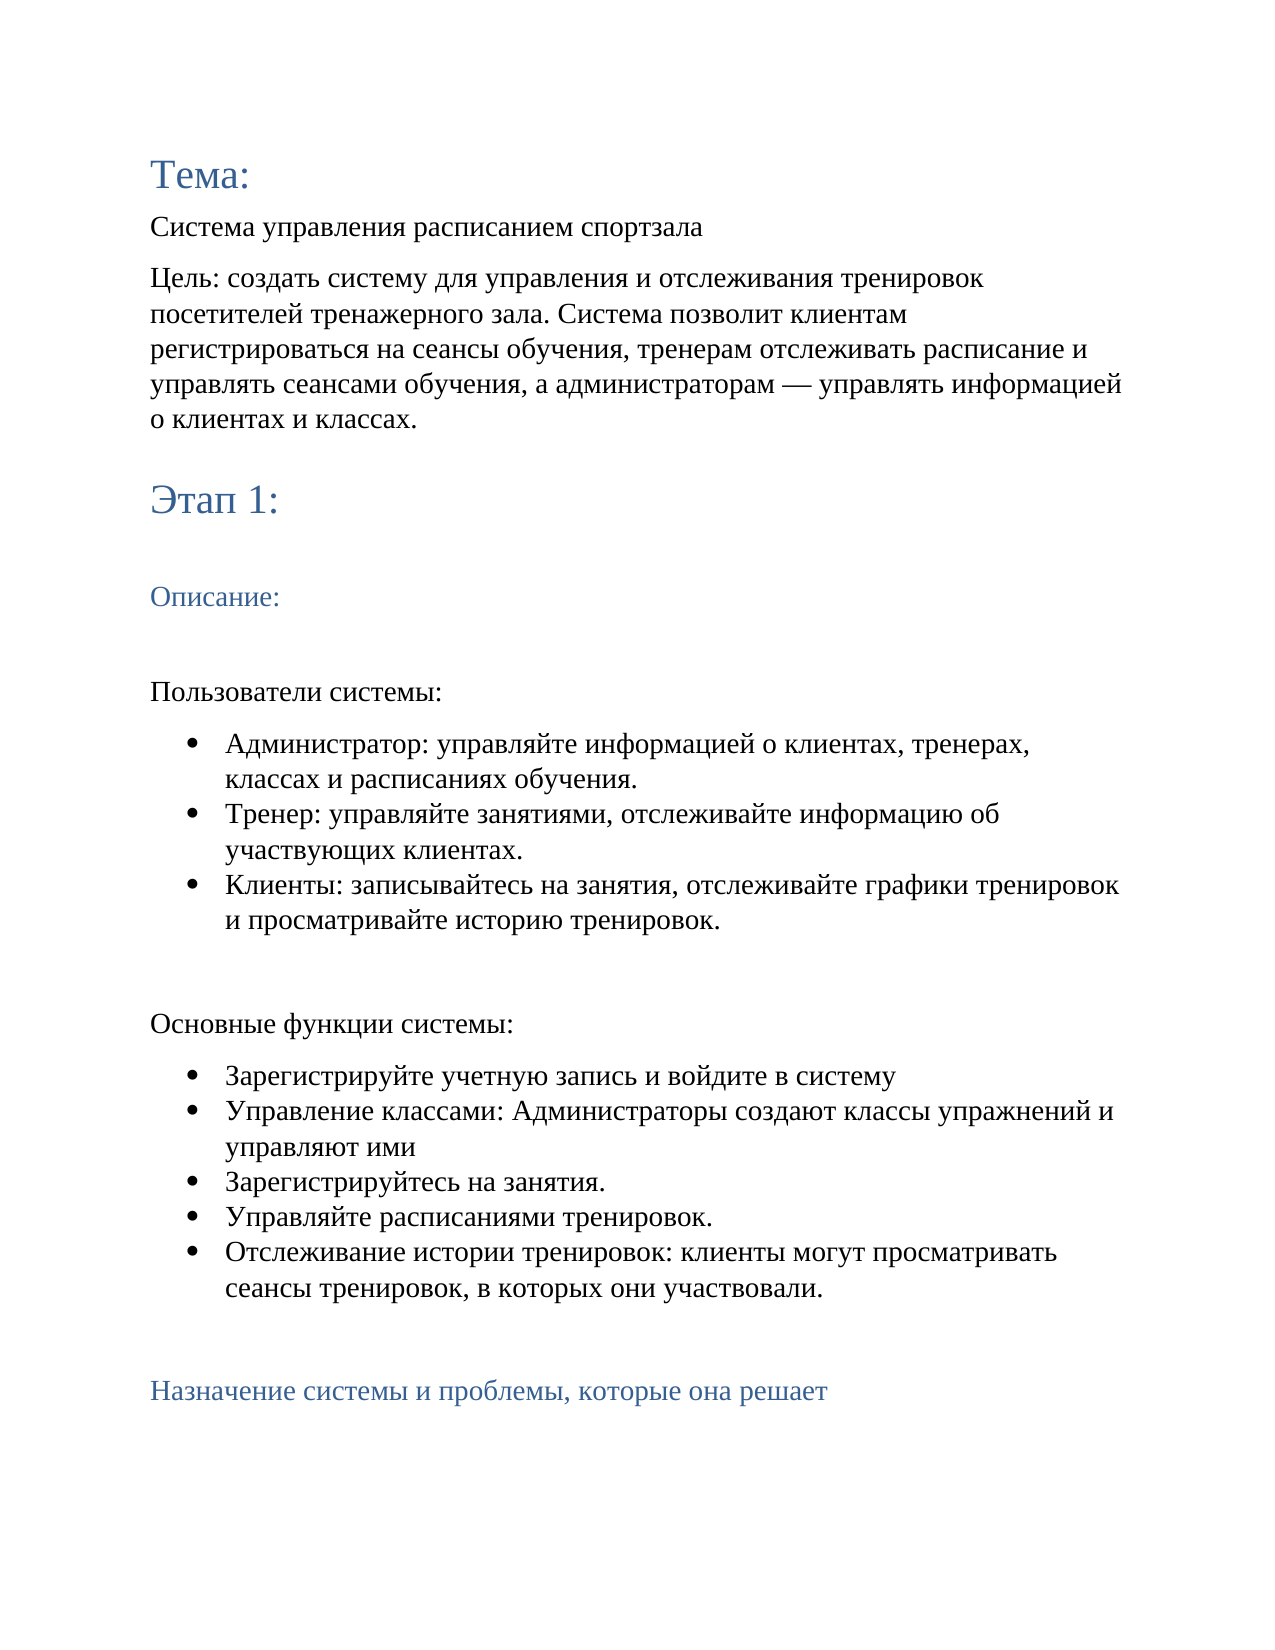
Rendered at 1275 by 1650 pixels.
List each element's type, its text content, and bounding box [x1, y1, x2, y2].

list Администратор: управляйте информацией о клиентах, тренерах, классах и расписаниях обучения. [187, 726, 1125, 795]
list Клиенты: записывайтесь на занятия, отслеживайте графики тренировок и просматривайте историю тренировок. [187, 867, 1125, 936]
subtitle Назначение системы и проблемы, которые она решает [150, 1373, 1125, 1407]
list Управление классами: Администраторы создают классы упражнений и управляют ими [187, 1093, 1125, 1162]
subtitle Этап 1: [150, 474, 1125, 522]
list Зарегистрируйтесь на занятия. [187, 1164, 1125, 1197]
list Управляйте расписаниями тренировок. [187, 1199, 1125, 1233]
text Система управления расписанием спортзала [150, 209, 1125, 242]
text Пользователи системы: [150, 674, 1125, 708]
subtitle Тема: [150, 150, 1125, 198]
list Отслеживание истории тренировок: клиенты могут просматривать сеансы тренировок, в которых они участвовали. [187, 1234, 1125, 1303]
text Основные функции системы: [150, 1006, 1125, 1040]
subtitle Описание: [150, 579, 1125, 612]
list Тренер: управляйте занятиями, отслеживайте информацию об участвующих клиентах. [187, 797, 1125, 865]
list Зарегистрируйте учетную запись и войдите в систему [187, 1058, 1125, 1092]
text Цель: создать систему для управления и отслеживания тренировок посетителей тренажерного зала. Система позволит клиентам регистрироваться на сеансы обучения, тренерам отслеживать расписание и управлять сеансами обучения, а администраторам — управлять информацией о клиентах и ​​классах. [150, 261, 1125, 435]
